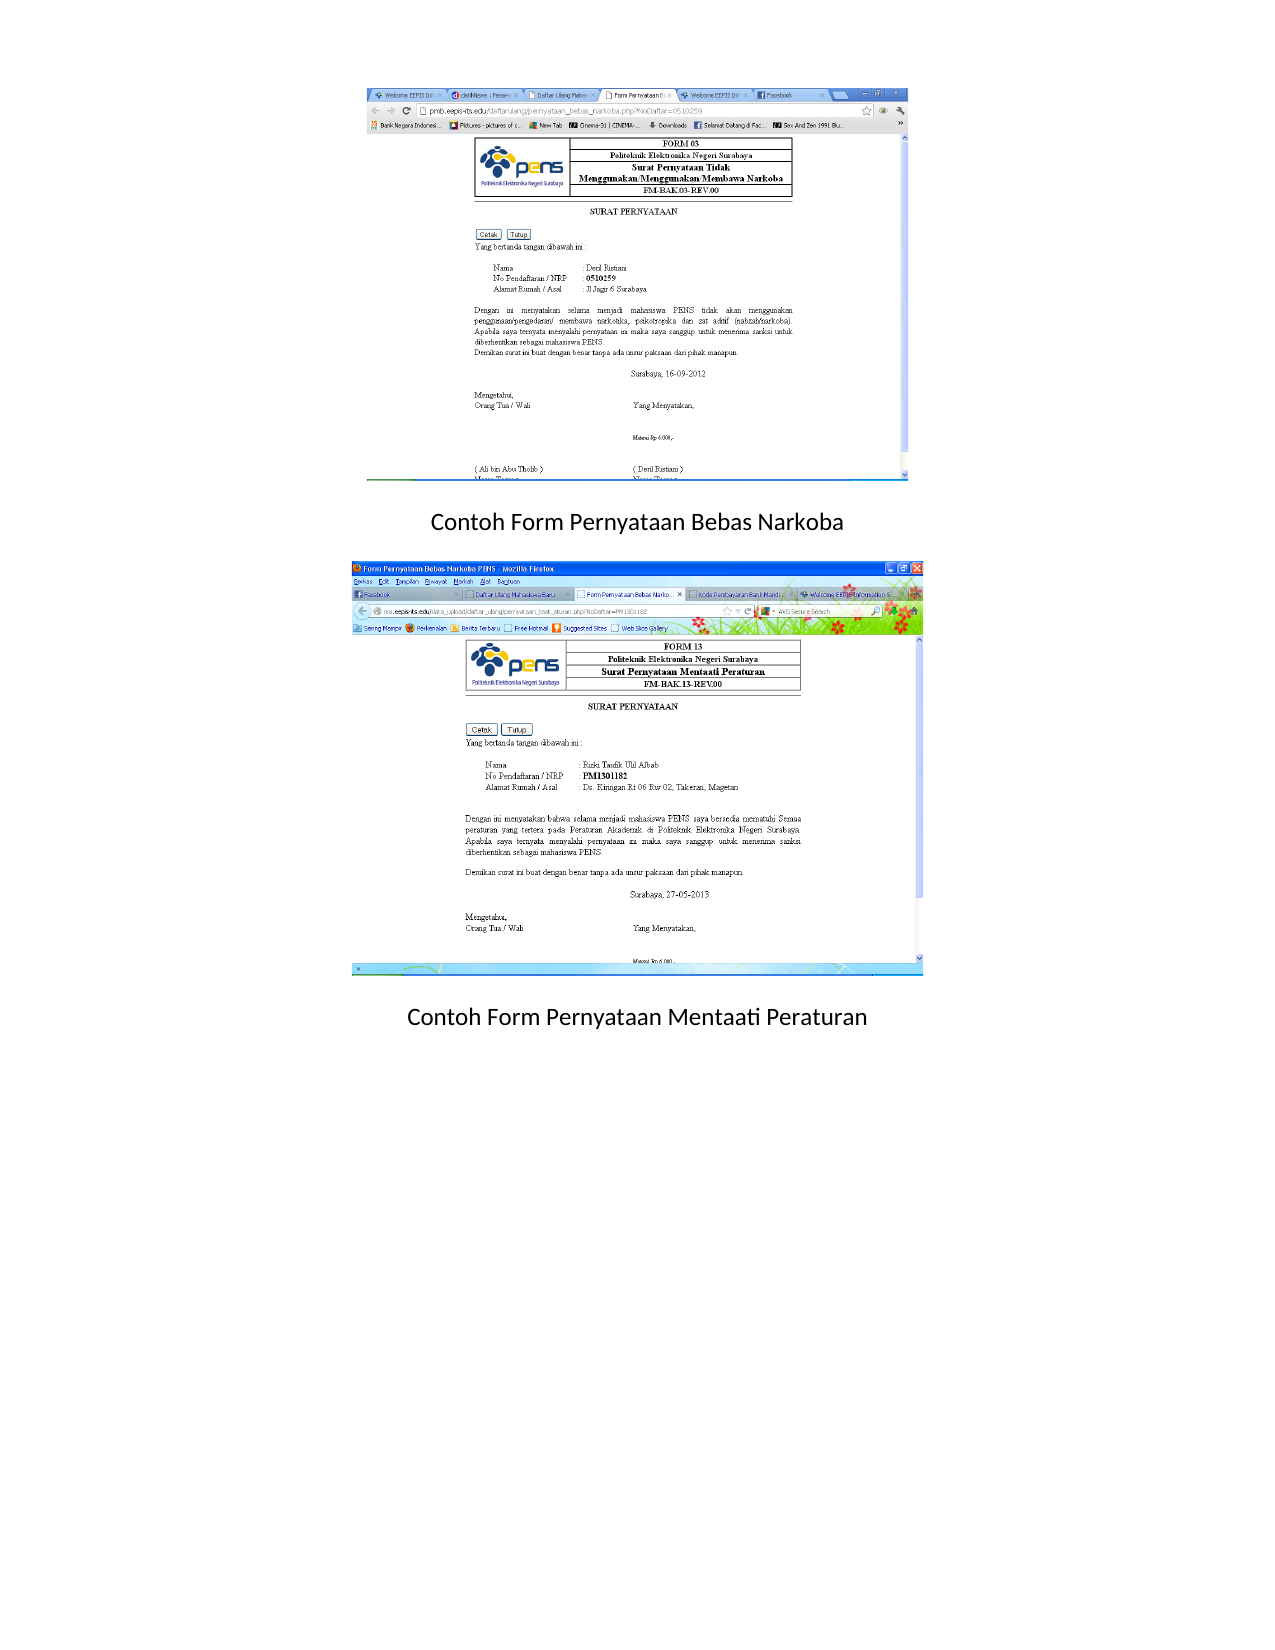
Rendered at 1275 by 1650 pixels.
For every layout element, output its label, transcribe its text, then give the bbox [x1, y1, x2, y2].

text Contoh Form Pernyataan Bebas Narkoba [150, 506, 1125, 536]
text Contoh Form Pernyataan Mentaati Peraturan [150, 1001, 1125, 1031]
picture [351, 561, 924, 976]
picture [366, 88, 909, 481]
